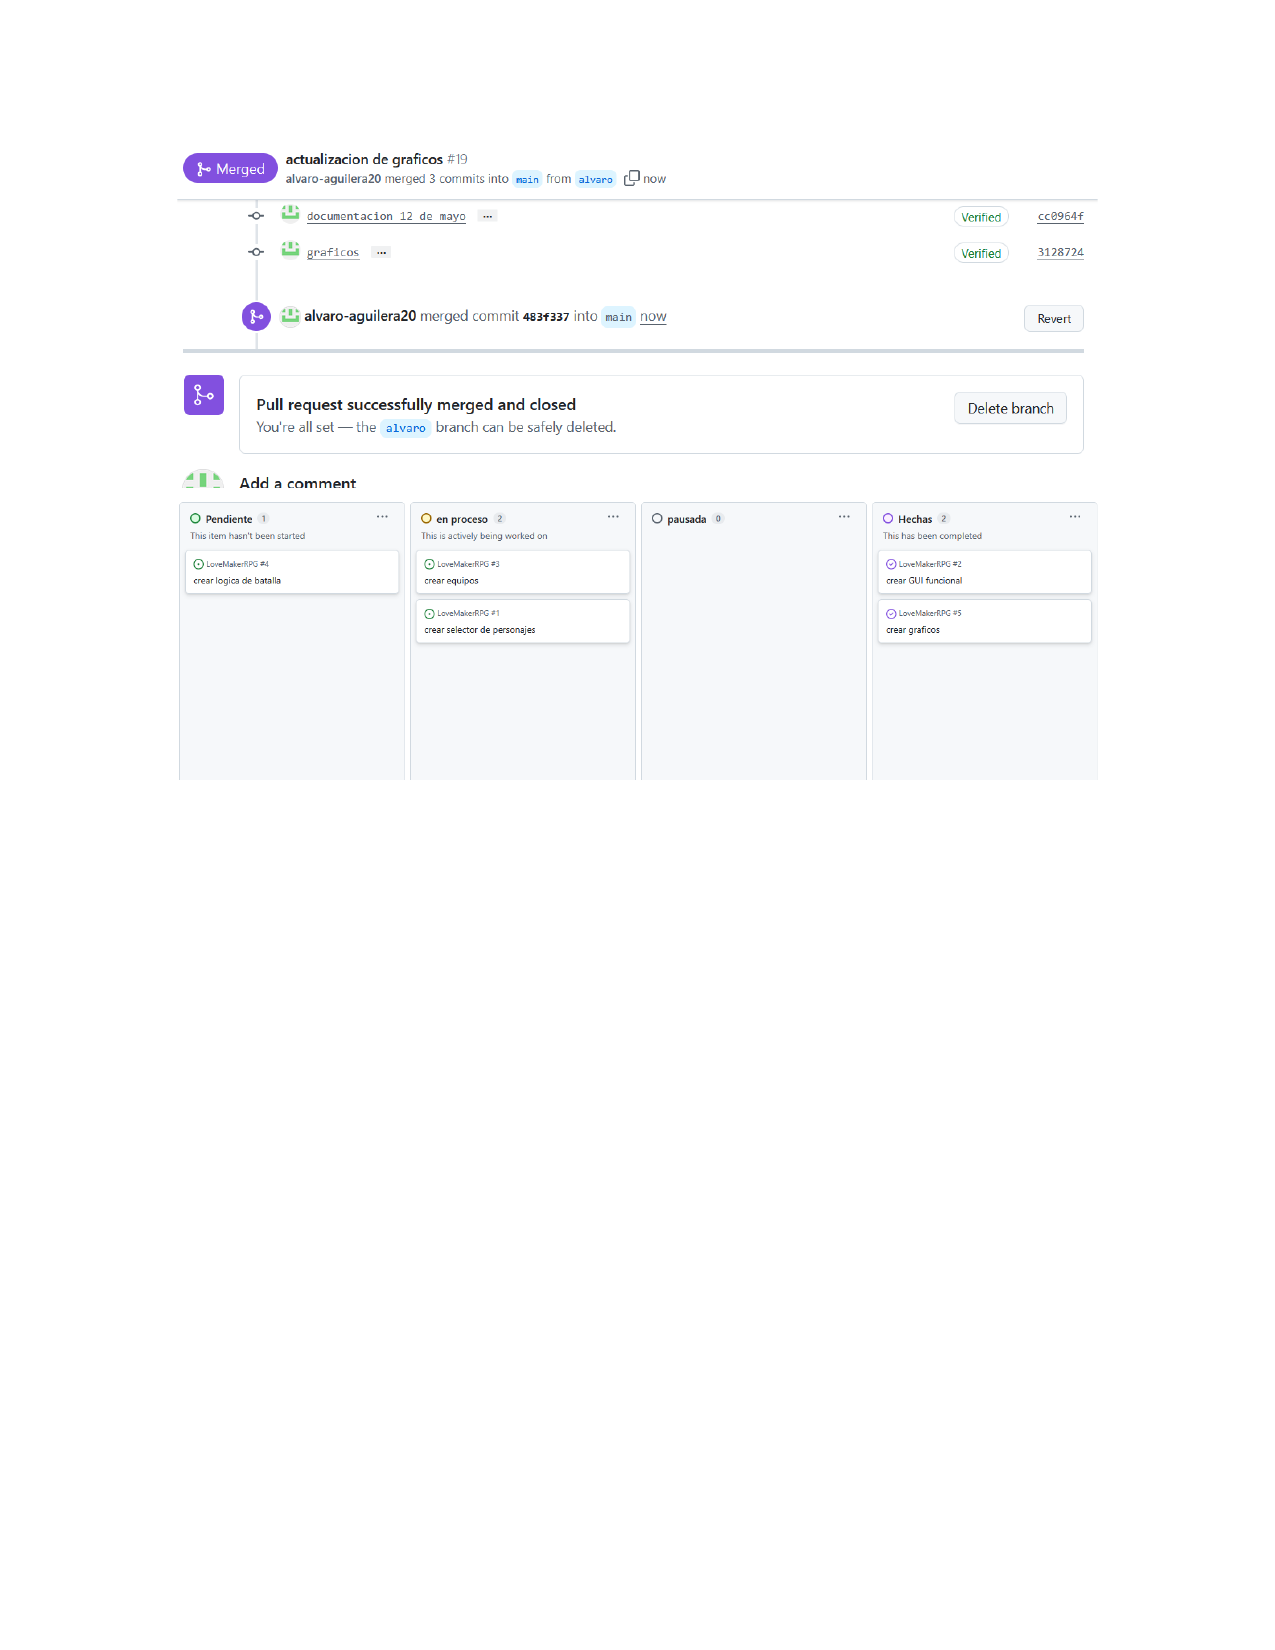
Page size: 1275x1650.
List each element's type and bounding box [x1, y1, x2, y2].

picture [177, 147, 1098, 488]
picture [177, 492, 1098, 780]
